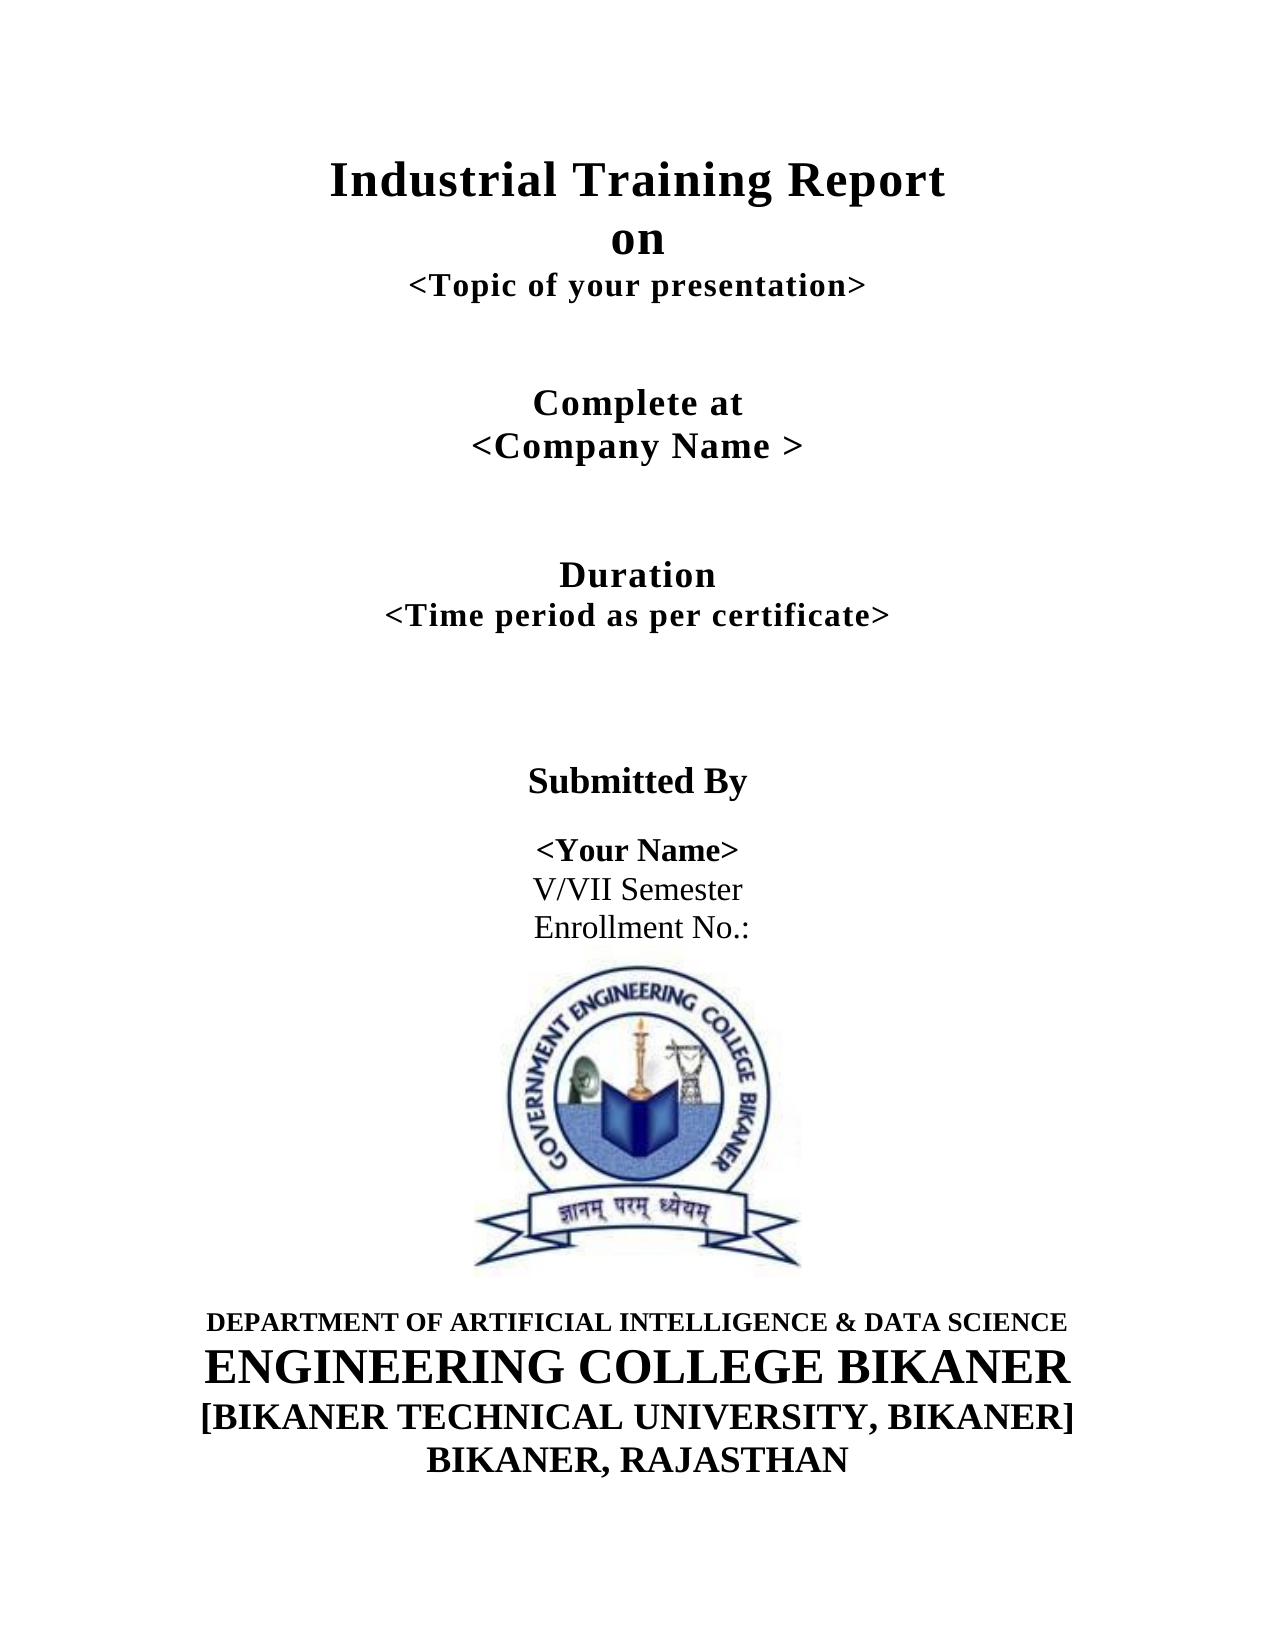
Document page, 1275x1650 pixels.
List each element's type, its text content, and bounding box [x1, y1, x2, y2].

text Complete at [187, 380, 1087, 423]
text BIKANER, RAJASTHAN [187, 1437, 1087, 1481]
text <Time period as per certificate> [187, 596, 1087, 634]
picture [473, 945, 802, 1277]
text Duration [187, 552, 1087, 596]
text Submitted By [187, 758, 1087, 802]
text Industrial Training Report [187, 150, 1087, 207]
text <Your Name> [187, 830, 1087, 869]
text ENGINEERING COLLEGE BIKANER [187, 1337, 1087, 1394]
text Enrollment No.: [187, 907, 1087, 945]
text <Topic of your presentation> [187, 265, 1087, 303]
text <Company Name > [187, 423, 1087, 466]
text V/VII Semester [187, 869, 1087, 907]
text on [187, 207, 1087, 265]
text DEPARTMENT OF ARTIFICIAL INTELLIGENCE & DATA SCIENCE [187, 1306, 1087, 1337]
text [BIKANER TECHNICAL UNIVERSITY, BIKANER] [187, 1394, 1087, 1437]
